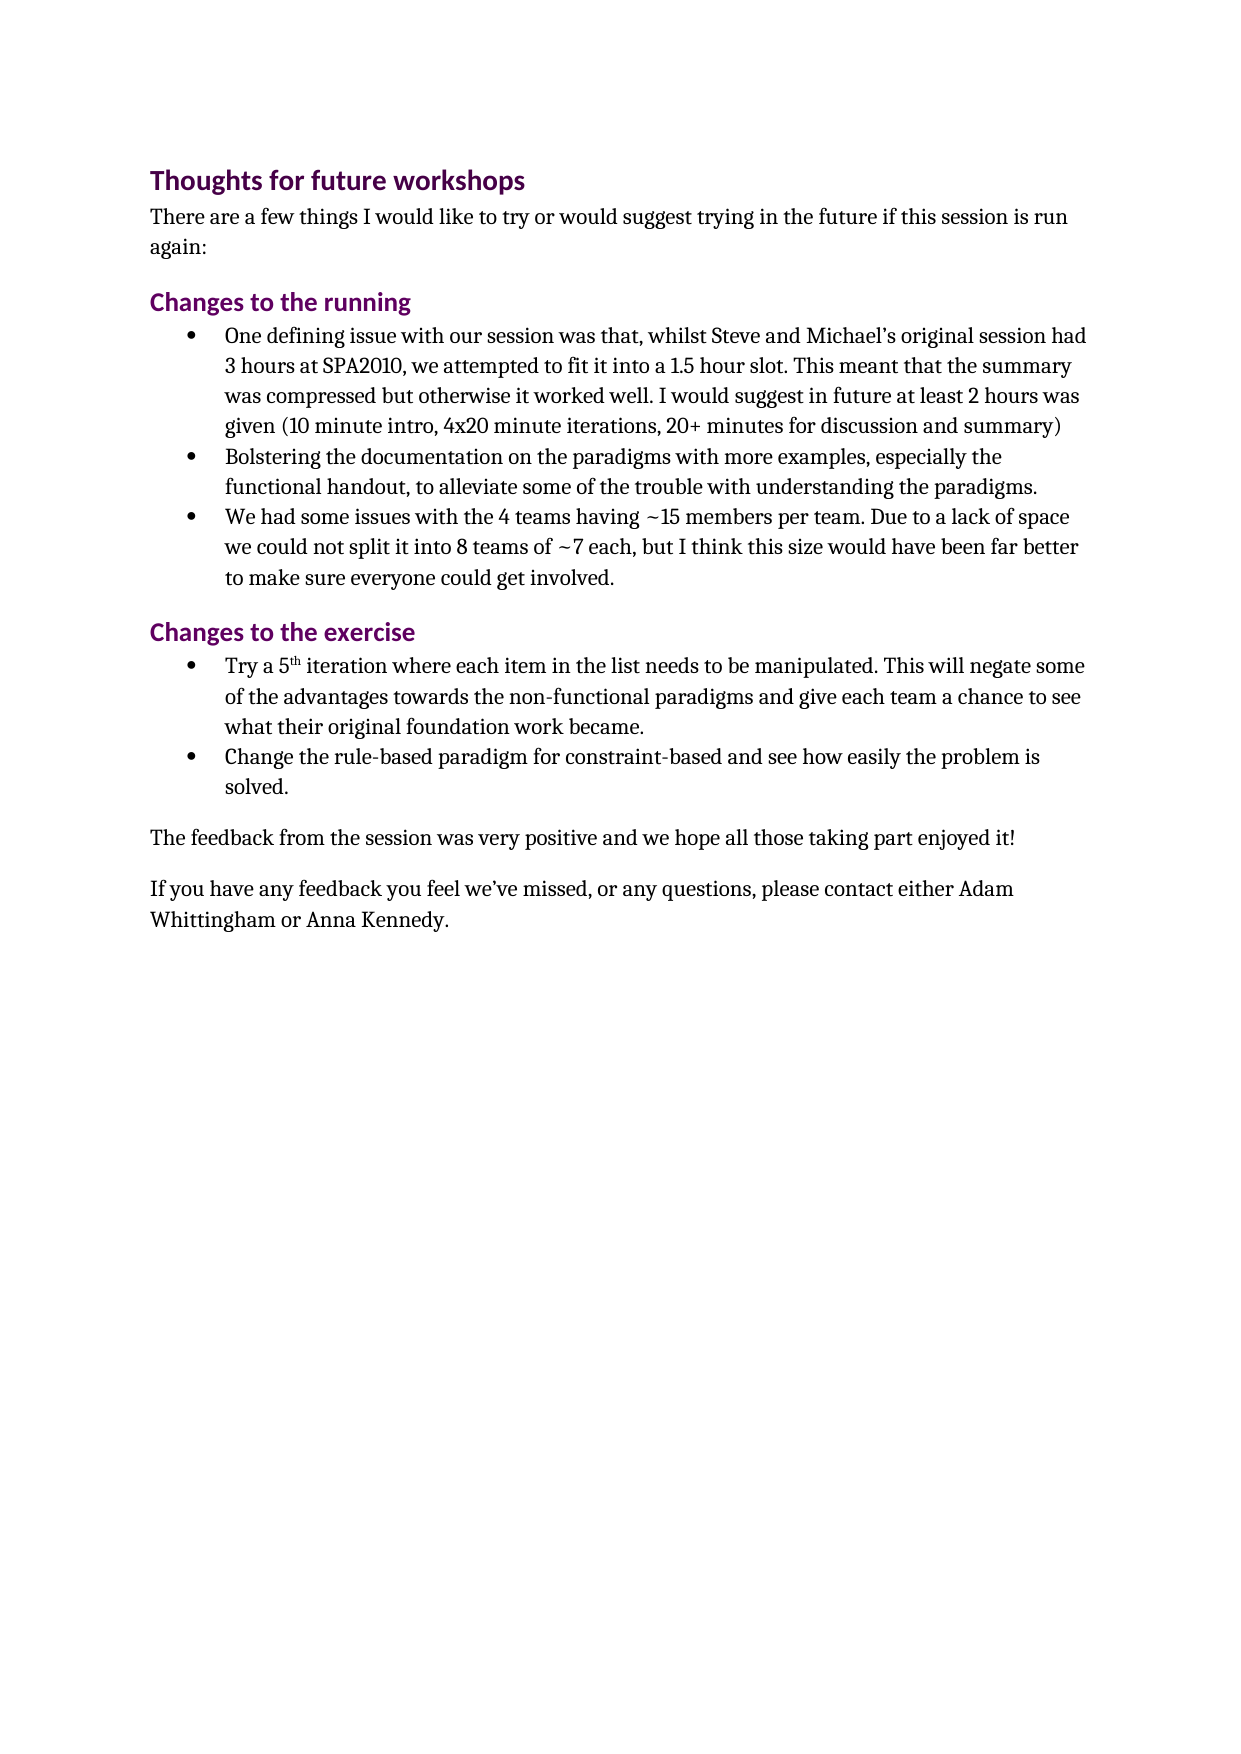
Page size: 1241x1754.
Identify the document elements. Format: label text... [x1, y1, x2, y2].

text If you have any feedback you feel we’ve missed, or any questions, please contact either Adam Whittingham or Anna Kennedy. [150, 876, 1090, 933]
subtitle Changes to the running [150, 285, 1090, 318]
subtitle Thoughts for future workshops [150, 162, 1090, 198]
list We had some issues with the 4 teams having ~15 members per team. Due to a lack of space we could not split it into 8 teams of ~7 each, but I think this size would have been far better to make sure everyone could get involved. [187, 504, 1090, 591]
list Bolstering the documentation on the paradigms with more examples, especially the functional handout, to alleviate some of the trouble with understanding the paradigms. [187, 443, 1090, 500]
list One defining issue with our session was that, whilst Steve and Michael’s original session had 3 hours at SPA2010, we attempted to fit it into a 1.5 hour slot. This meant that the summary was compressed but otherwise it worked well. I would suggest in future at least 2 hours was given (10 minute intro, 4x20 minute iterations, 20+ minutes for discussion and summary) [187, 323, 1090, 439]
list Change the rule-based paradigm for constraint-based and see how easily the problem is solved. [187, 744, 1090, 800]
list Try a 5th iteration where each item in the list needs to be manipulated. This will negate some of the advantages towards the non-functional paradigms and give each team a chance to see what their original foundation work became. [187, 653, 1090, 740]
text The feedback from the session was very positive and we hope all those taking part enjoyed it! [150, 825, 1090, 851]
subtitle Changes to the exercise [150, 615, 1090, 648]
text There are a few things I would like to try or would suggest trying in the future if this session is run again: [150, 203, 1090, 260]
